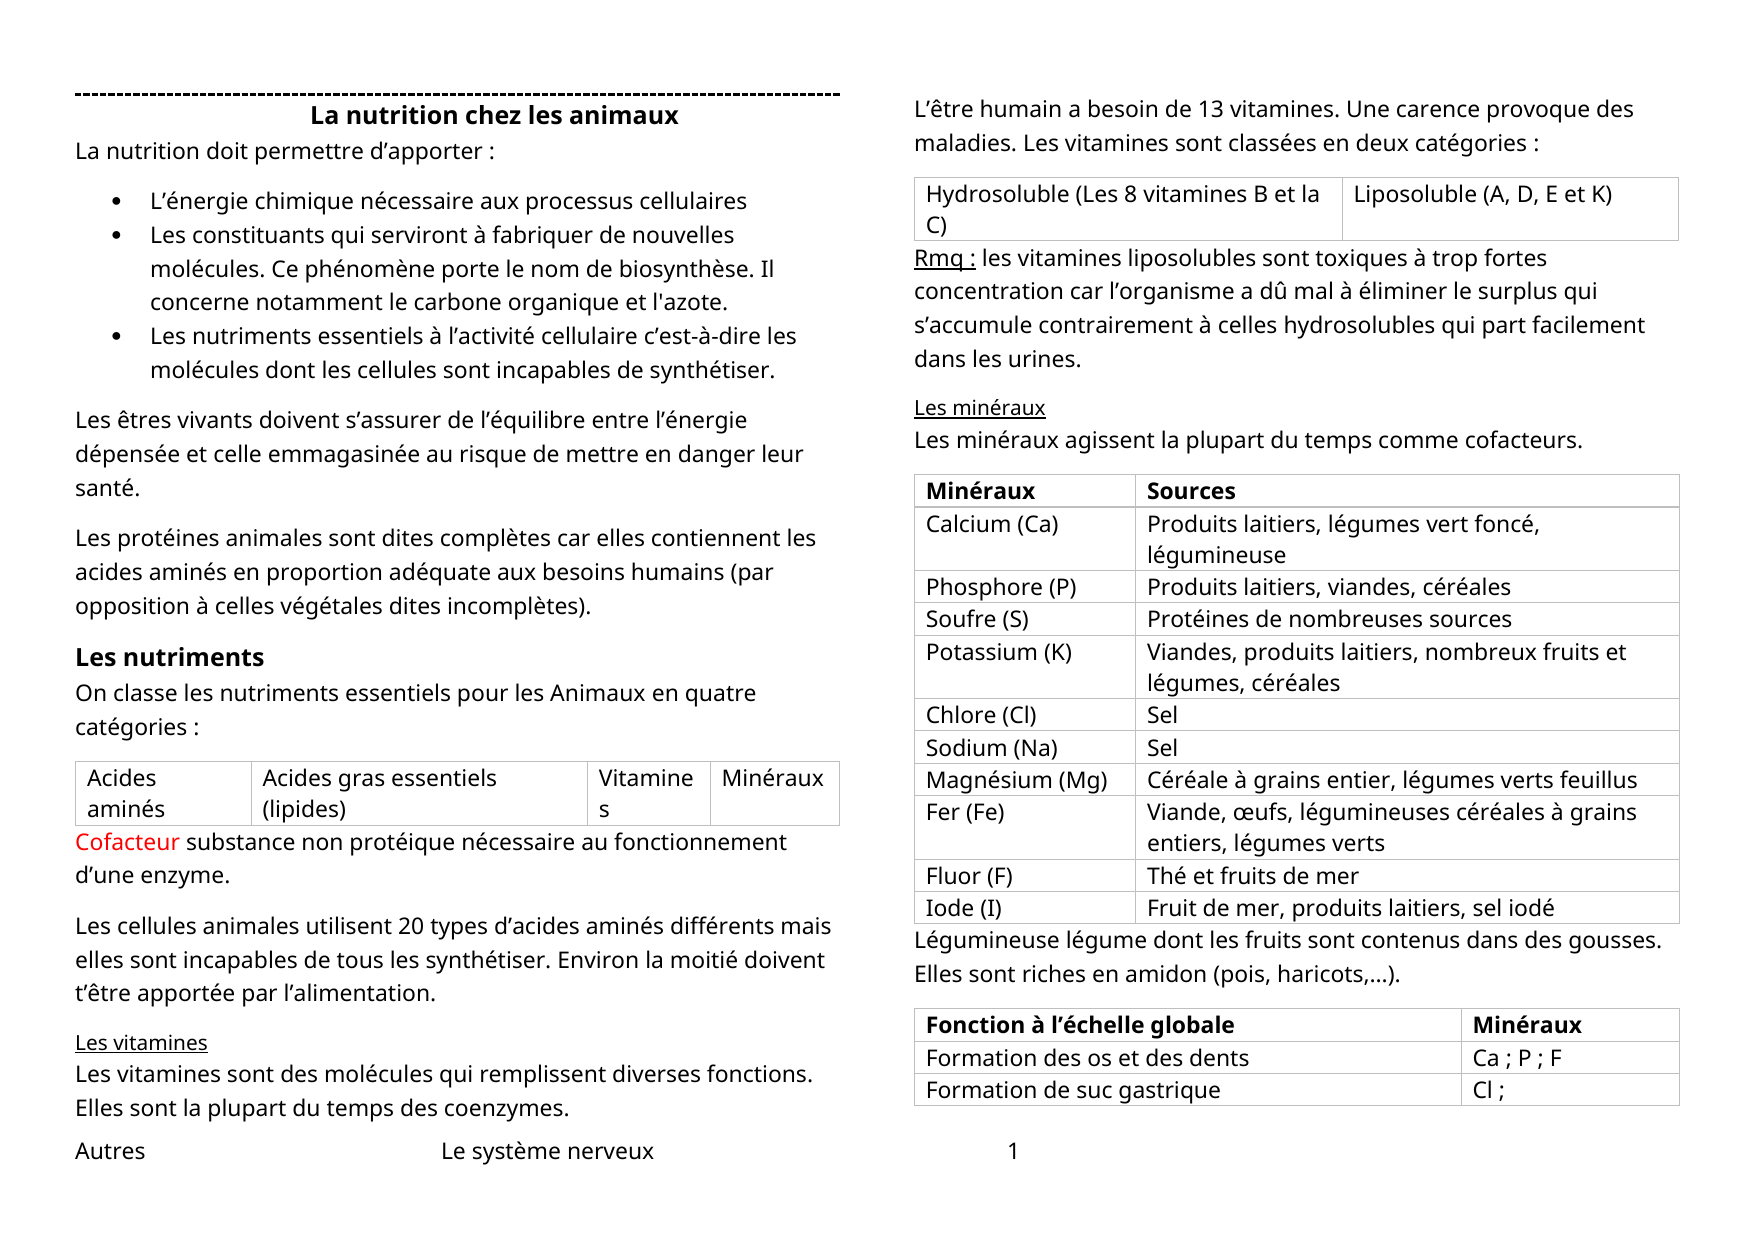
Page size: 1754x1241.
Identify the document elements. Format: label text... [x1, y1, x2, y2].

table_cell Fruit de mer, produits laitiers, sel iodé [1136, 892, 1679, 923]
text Les vitamines sont des molécules qui remplissent diverses fonctions. Elles sont la plupart du temps des coenzymes. [75, 1058, 840, 1123]
table_cell Sel [1136, 731, 1679, 763]
text La nutrition doit permettre d’apporter : [75, 135, 840, 166]
table_header Vitamines [588, 762, 710, 824]
table_cell Thé et fruits de mer [1136, 860, 1679, 891]
list Les nutriments essentiels à l’activité cellulaire c’est-à-dire les molécules dont les cellules sont incapables de synthétiser. [112, 320, 840, 385]
table_cell Iode (I) [915, 892, 1135, 923]
table_cell Produits laitiers, viandes, céréales [1136, 571, 1679, 602]
table_cell Potassium (K) [915, 636, 1135, 698]
text On classe les nutriments essentiels pour les Animaux en quatre catégories : [75, 677, 840, 742]
table_cell Sodium (Na) [915, 731, 1135, 763]
text Rmq : les vitamines liposolubles sont toxiques à trop fortes concentration car l’organisme a dû mal à éliminer le surplus qui s’accumule contrairement à celles hydrosolubles qui part facilement dans les urines. [914, 241, 1679, 374]
table_header Acides aminés [76, 762, 251, 824]
table_header Minéraux [1462, 1009, 1679, 1041]
text Les protéines animales sont dites complètes car elles contiennent les acides aminés en proportion adéquate aux besoins humains (par opposition à celles végétales dites incomplètes). [75, 522, 840, 621]
table_cell Magnésium (Mg) [915, 764, 1135, 795]
table_header Acides gras essentiels (lipides) [252, 762, 587, 824]
table_cell Protéines de nombreuses sources [1136, 603, 1679, 634]
table_header Hydrosoluble (Les 8 vitamines B et la C) [915, 178, 1342, 240]
table_header Liposoluble (A, D, E et K) [1343, 178, 1678, 240]
table_cell Formation des os et des dents [915, 1042, 1461, 1073]
text Les êtres vivants doivent s’assurer de l’équilibre entre l’énergie dépensée et celle emmagasinée au risque de mettre en danger leur santé. [75, 404, 840, 503]
table_cell Fluor (F) [915, 860, 1135, 891]
text L’être humain a besoin de 13 vitamines. Une carence provoque des maladies. Les vitamines sont classées en deux catégories : [914, 93, 1679, 158]
list L’énergie chimique nécessaire aux processus cellulaires [112, 185, 840, 216]
table_cell Sel [1136, 699, 1679, 730]
subtitle Les vitamines [75, 1028, 840, 1056]
table_header Fonction à l’échelle globale [915, 1009, 1461, 1041]
table_cell Produits laitiers, légumes vert foncé, légumineuse [1136, 508, 1679, 570]
list Les constituants qui serviront à fabriquer de nouvelles molécules. Ce phénomène porte le nom de biosynthèse. Il concerne notamment le carbone organique et l'azote. [112, 219, 840, 318]
text Légumineuse légume dont les fruits sont contenus dans des gousses. Elles sont riches en amidon (pois, haricots,…). [914, 924, 1679, 989]
text Les minéraux agissent la plupart du temps comme cofacteurs. [914, 424, 1679, 455]
table_cell Fer (Fe) [915, 796, 1135, 858]
table_cell Ca ; P ; F [1462, 1042, 1679, 1073]
subtitle Les nutriments [75, 640, 840, 674]
table_cell Formation de suc gastrique [915, 1074, 1461, 1105]
text Cofacteur substance non protéique nécessaire au fonctionnement d’une enzyme. [75, 826, 840, 891]
table_cell Viande, œufs, légumineuses céréales à grains entiers, légumes verts [1136, 796, 1679, 858]
table_header Minéraux [711, 762, 839, 824]
table_header Minéraux [915, 475, 1135, 506]
table_cell Chlore (Cl) [915, 699, 1135, 730]
text Les cellules animales utilisent 20 types d’acides aminés différents mais elles sont incapables de tous les synthétiser. Environ la moitié doivent t’être apportée par l’alimentation. [75, 910, 840, 1008]
subtitle La nutrition chez les animaux [75, 93, 840, 132]
table_header Sources [1136, 475, 1679, 506]
table_cell Viandes, produits laitiers, nombreux fruits et légumes, céréales [1136, 636, 1679, 698]
table_cell Soufre (S) [915, 603, 1135, 634]
table_cell Cl ; [1462, 1074, 1679, 1105]
table_cell Calcium (Ca) [915, 508, 1135, 570]
table_cell Phosphore (P) [915, 571, 1135, 602]
table_cell Céréale à grains entier, légumes verts feuillus [1136, 764, 1679, 795]
subtitle Les minéraux [914, 393, 1679, 422]
